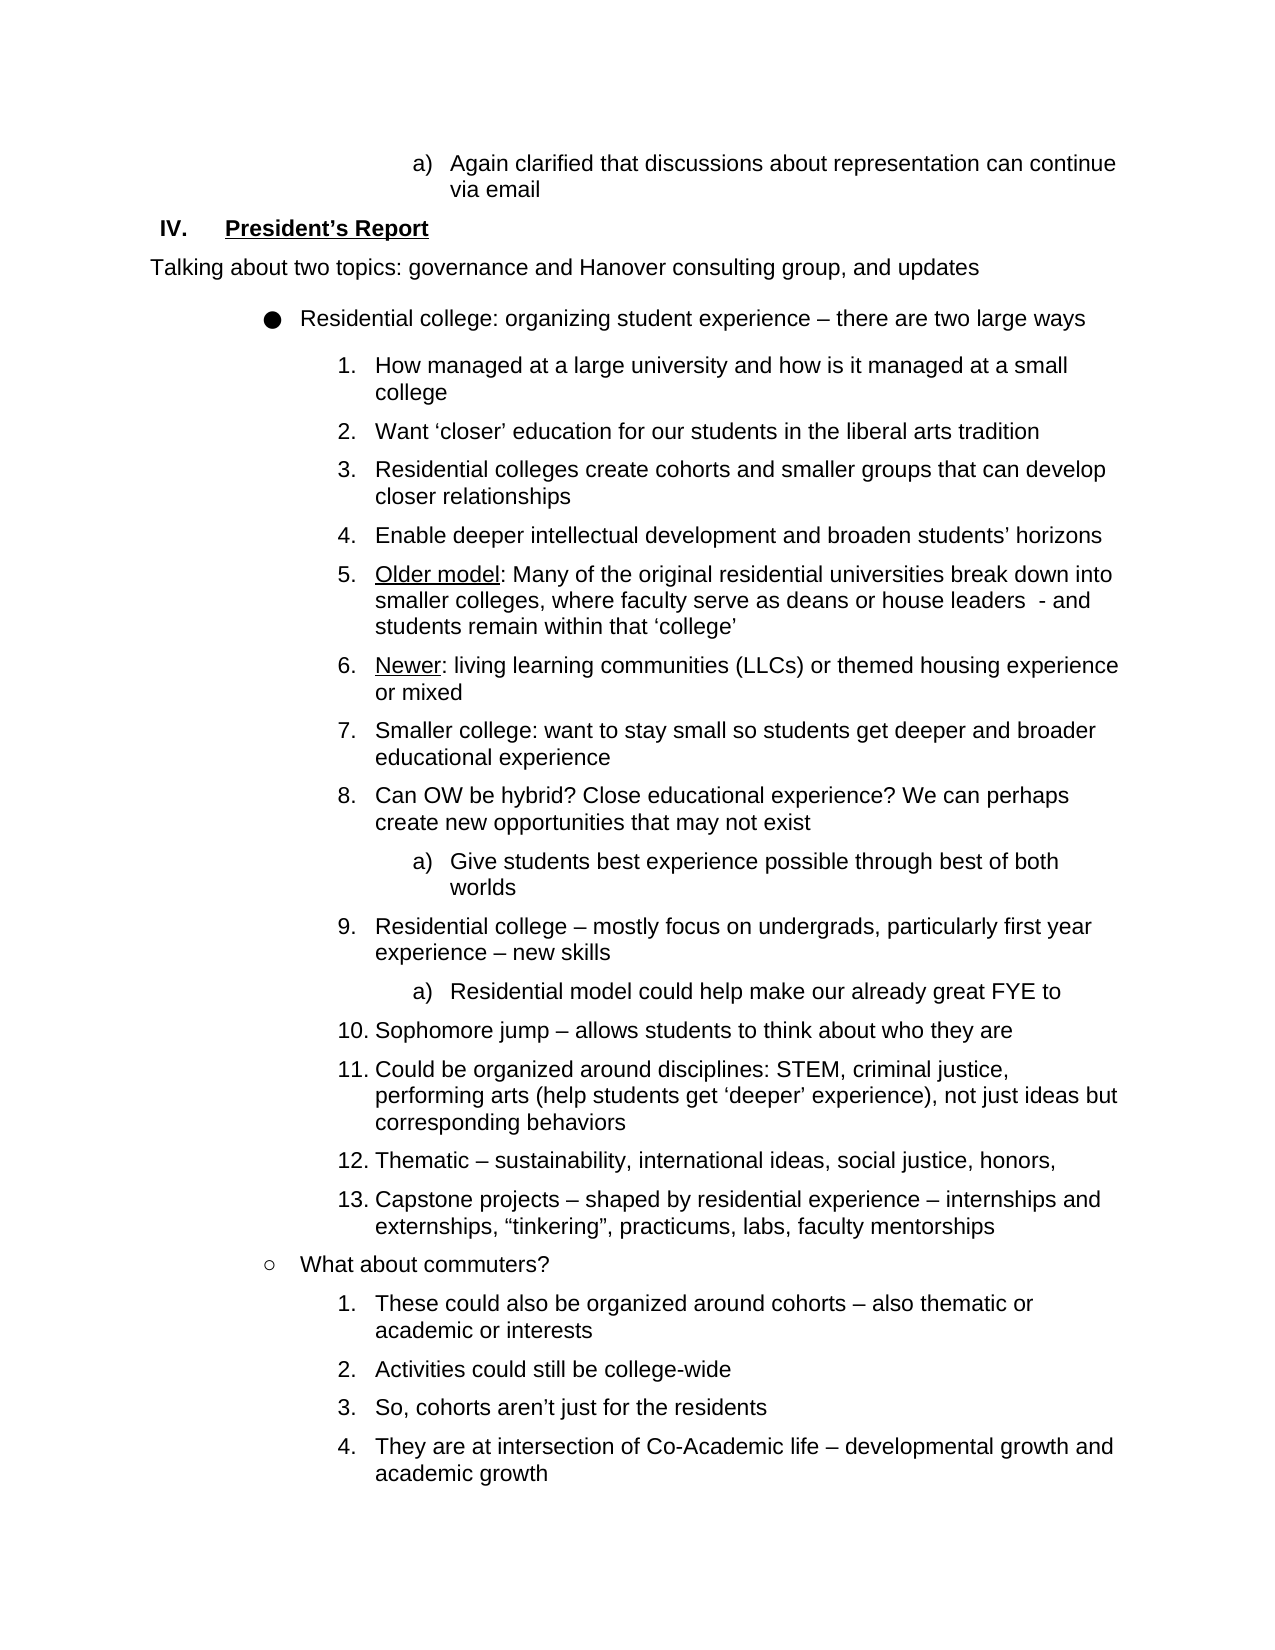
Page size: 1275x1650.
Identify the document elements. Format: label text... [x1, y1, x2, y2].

list Want ‘closer’ education for our students in the liberal arts tradition [337, 418, 1125, 444]
list Can OW be hybrid? Close educational experience? We can perhaps create new opportunities that may not exist [337, 782, 1125, 835]
list How managed at a large university and how is it managed at a small college [337, 352, 1125, 405]
list Residential model could help make our already great FYE to [412, 978, 1125, 1004]
list Thematic – sustainability, international ideas, social justice, honors, [337, 1147, 1125, 1174]
list So, cohorts aren’t just for the residents [337, 1394, 1125, 1421]
list Again clarified that discussions about representation can continue via email [412, 150, 1125, 203]
list Residential college – mostly focus on undergrads, particularly first year experience – new skills [337, 913, 1125, 966]
list Sophomore jump – allows students to think about who they are [337, 1017, 1125, 1043]
list Capstone projects – shaped by residential experience – internships and externships, “tinkering”, practicums, labs, faculty mentorships [337, 1186, 1125, 1239]
list Activities could still be college-wide [337, 1356, 1125, 1382]
list They are at intersection of Co-Academic life – developmental growth and academic growth [337, 1433, 1125, 1486]
list Residential college: organizing student experience – there are two large ways [262, 293, 1125, 340]
text Talking about two topics: governance and Hanover consulting group, and updates [150, 254, 1125, 280]
list Enable deeper intellectual development and broaden students’ horizons [337, 522, 1125, 548]
list Give students best experience possible through best of both worlds [412, 848, 1125, 900]
list What about commuters? [262, 1251, 1125, 1278]
list Older model: Many of the original residential universities break down into smaller colleges, where faculty serve as deans or house leaders - and students remain within that ‘college’ [337, 561, 1125, 639]
list These could also be organized around cohorts – also thematic or academic or interests [337, 1290, 1125, 1343]
list Could be organized around disciplines: STEM, criminal justice, performing arts (help students get ‘deeper’ experience), not just ideas but corresponding behaviors [337, 1056, 1125, 1135]
list President’s Report [187, 215, 1125, 242]
list Residential colleges create cohorts and smaller groups that can develop closer relationships [337, 456, 1125, 509]
list Smaller college: want to stay small so students get deeper and broader educational experience [337, 717, 1125, 770]
list Newer: living learning communities (LLCs) or themed housing experience or mixed [337, 652, 1125, 705]
